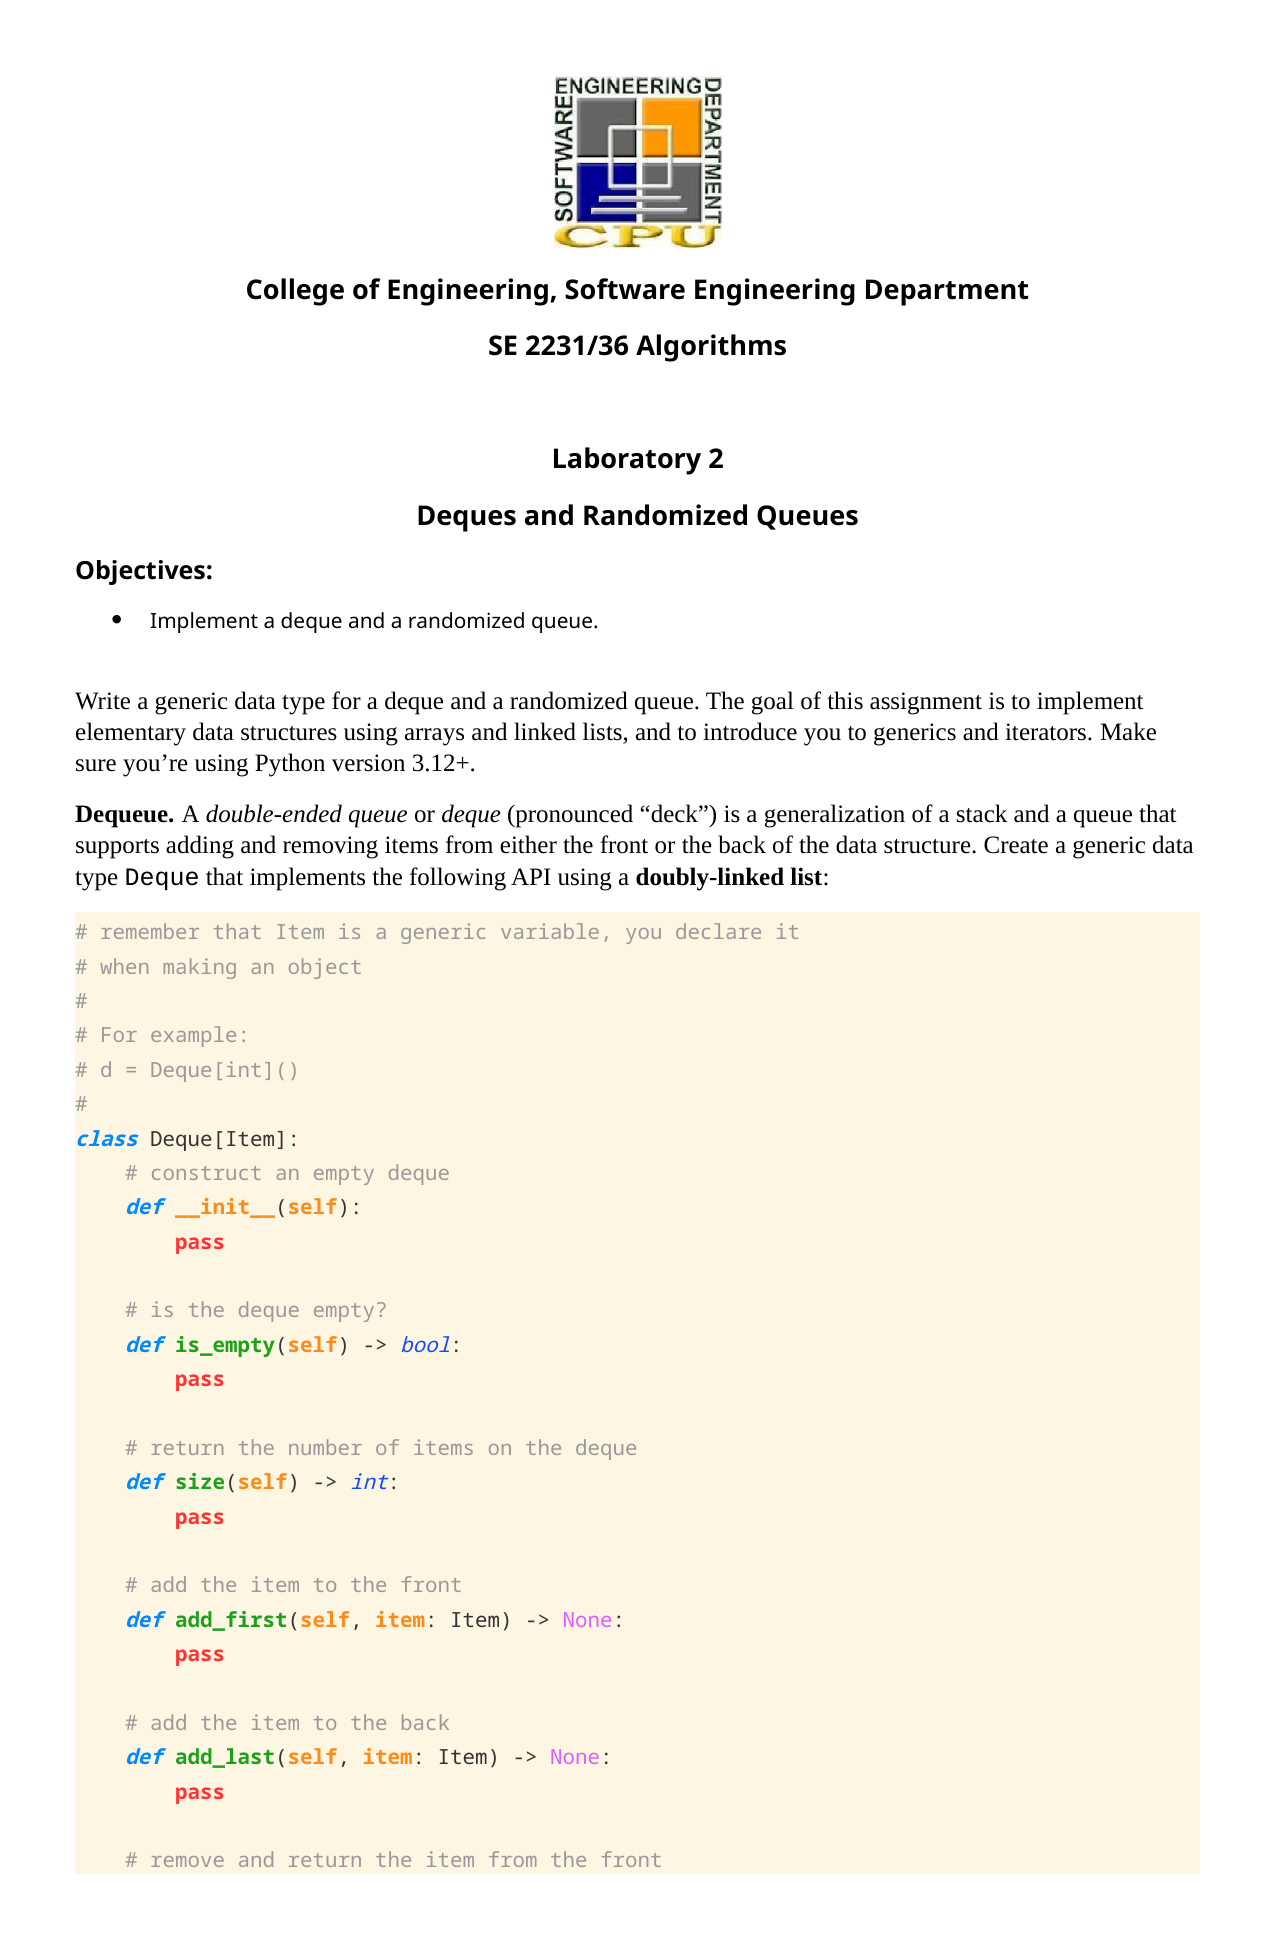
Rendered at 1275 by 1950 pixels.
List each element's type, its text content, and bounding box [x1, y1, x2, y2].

list Implement a deque and a randomized queue. [112, 606, 1200, 634]
text pass [75, 1633, 1200, 1668]
text Dequeue. A double-ended queue or deque (pronounced “deck”) is a generalization of a stack and a queue that supports adding and removing items from either the front or the back of the data structure. Create a generic data type Deque that implements the following API using a doubly-linked list: [75, 796, 1200, 892]
text Laboratory 2 [75, 439, 1200, 476]
text Objectives: [75, 552, 1200, 586]
text College of Engineering, Software Engineering Department [75, 270, 1200, 307]
text def add_last(self, item: Item) -> None: [75, 1737, 1200, 1771]
text def is_empty(self) -> bool: [75, 1324, 1200, 1358]
text # d = Deque[int]() [75, 1049, 1200, 1083]
text class Deque[Item]: [75, 1118, 1200, 1152]
text # [75, 980, 1200, 1015]
text def add_first(self, item: Item) -> None: [75, 1599, 1200, 1633]
text # remember that Item is a generic variable, you declare it [75, 912, 1200, 946]
text # add the item to the front [75, 1565, 1200, 1599]
picture [549, 75, 726, 251]
text # add the item to the back [75, 1702, 1200, 1737]
text Write a generic data type for a deque and a randomized queue. The goal of this assignment is to implement elementary data structures using arrays and linked lists, and to introduce you to generics and iterators. Make sure you’re using Python version 3.12+. [75, 686, 1200, 777]
text pass [75, 1496, 1200, 1530]
text # return the number of items on the deque [75, 1427, 1200, 1462]
text # [75, 1083, 1200, 1118]
text pass [75, 1221, 1200, 1255]
text def __init__(self): [75, 1187, 1200, 1221]
text # construct an empty deque [75, 1152, 1200, 1187]
text # when making an object [75, 946, 1200, 980]
text Deques and Randomized Queues [75, 496, 1200, 533]
text def size(self) -> int: [75, 1462, 1200, 1496]
text # remove and return the item from the front [75, 1840, 1200, 1874]
text pass [75, 1771, 1200, 1805]
text # For example: [75, 1015, 1200, 1049]
text # is the deque empty? [75, 1290, 1200, 1324]
text SE 2231/36 Algorithms [75, 327, 1200, 363]
text pass [75, 1358, 1200, 1393]
